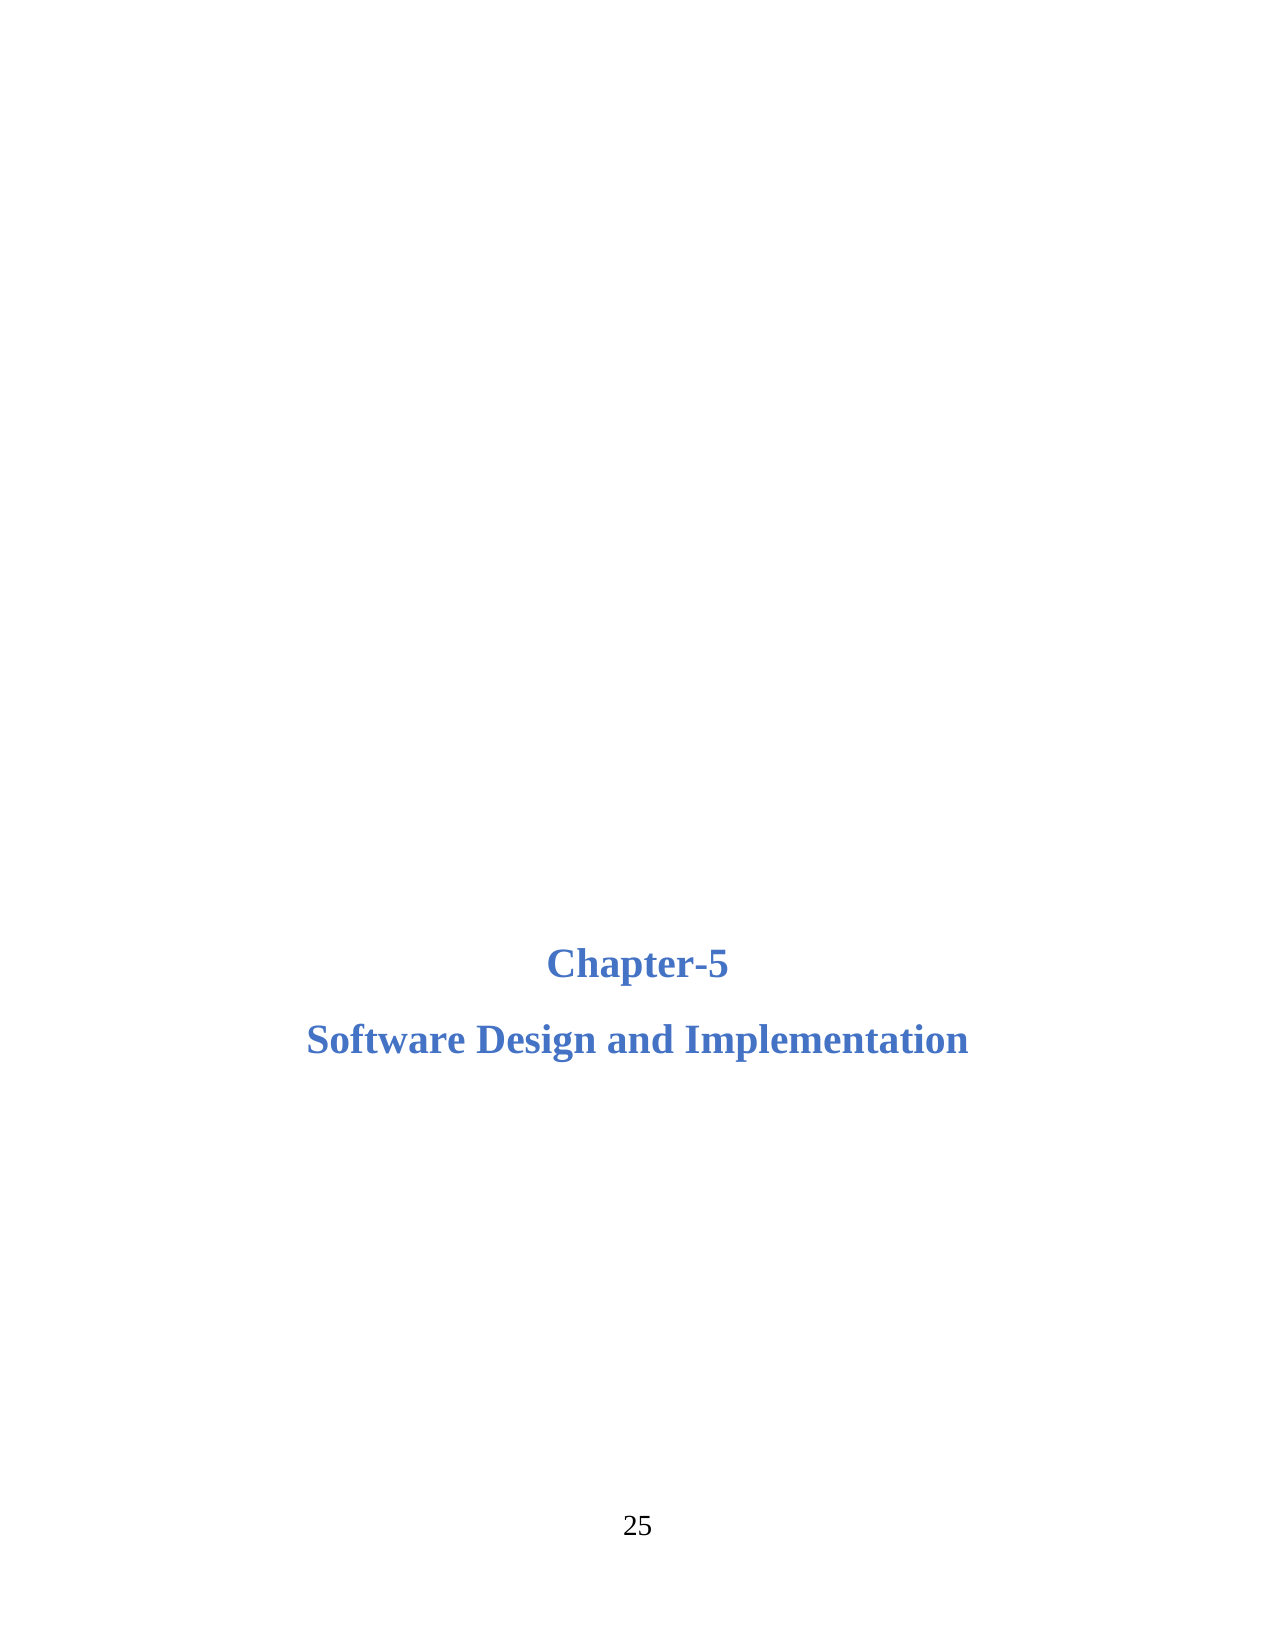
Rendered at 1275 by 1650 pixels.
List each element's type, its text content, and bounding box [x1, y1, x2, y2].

text Software Design and Implementation [150, 1014, 1125, 1062]
text Chapter-5 [150, 938, 1125, 986]
